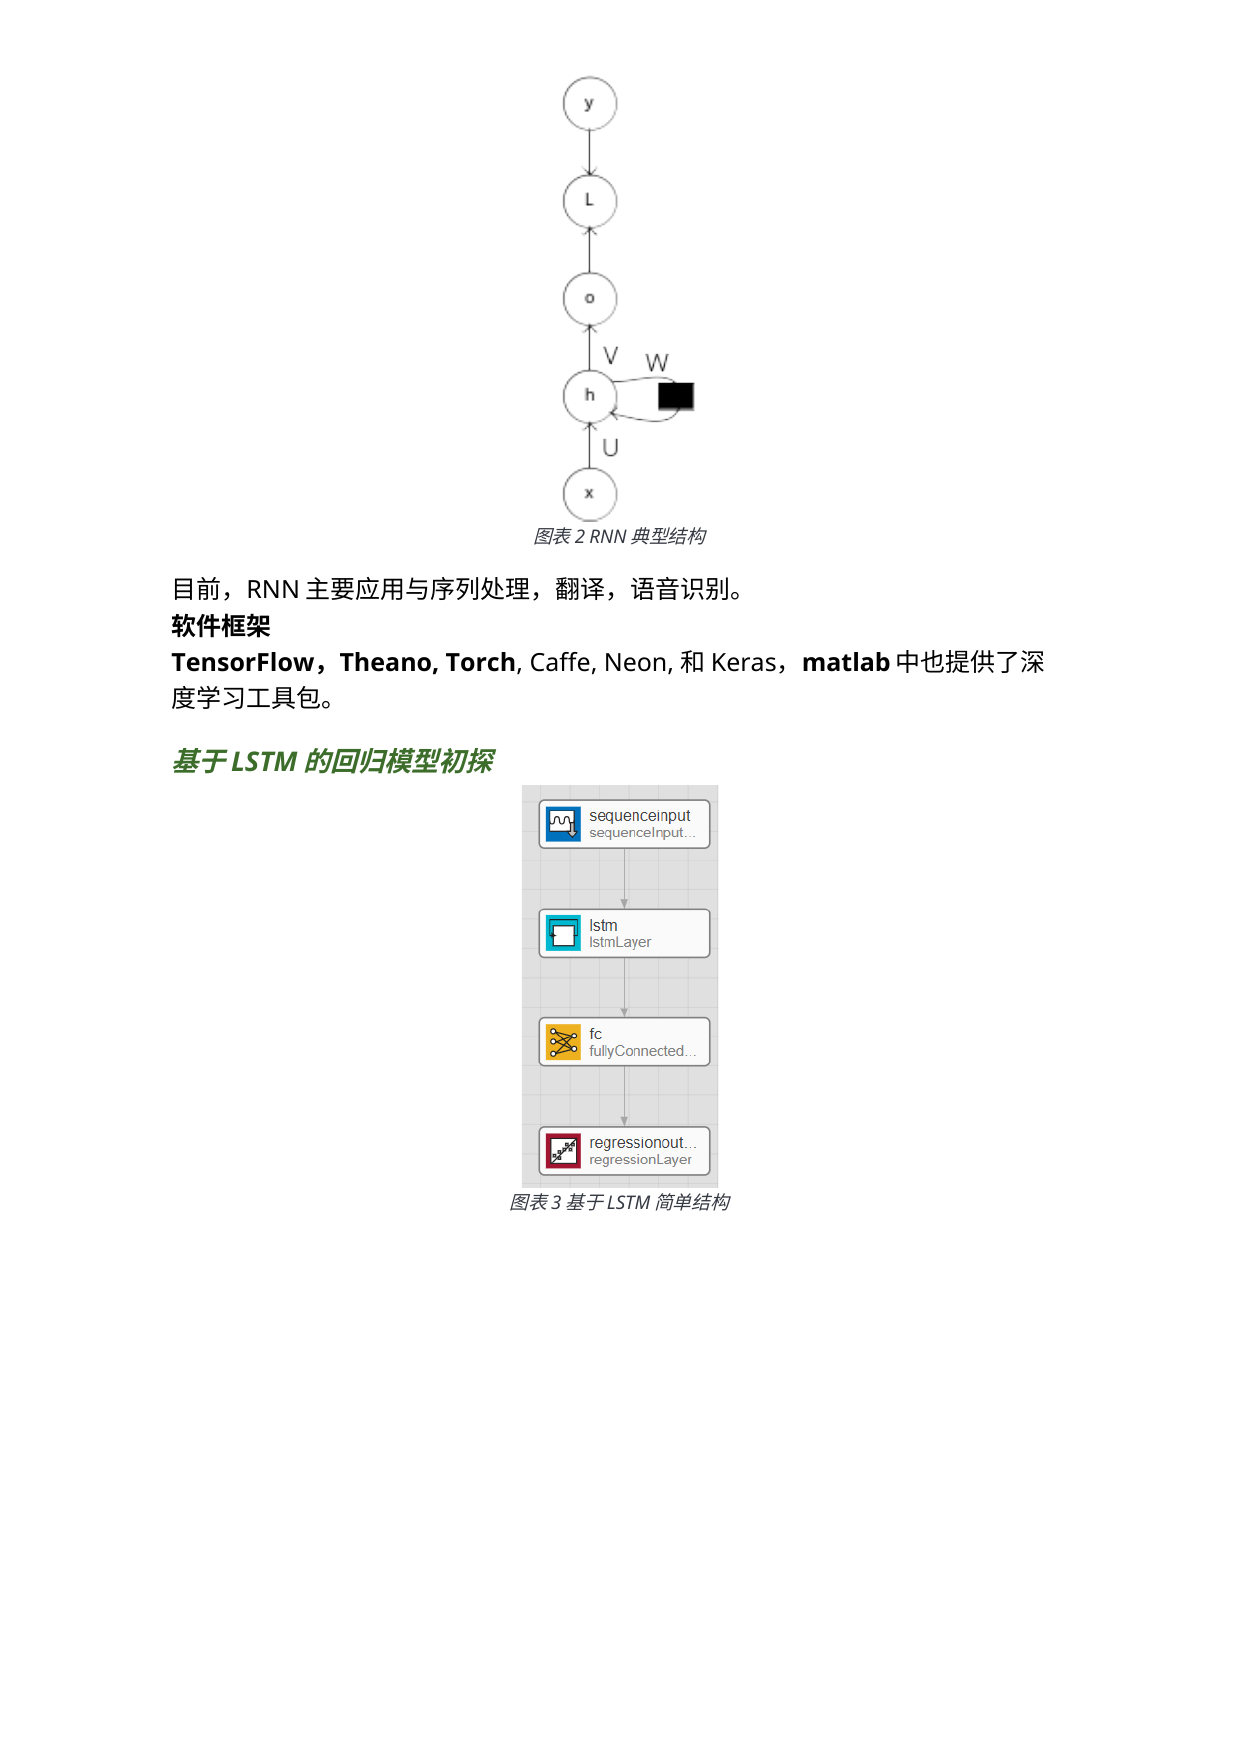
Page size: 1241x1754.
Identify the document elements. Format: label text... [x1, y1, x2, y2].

text 软件框架 [171, 606, 1069, 642]
text 目前，RNN主要应用与序列处理，翻译，语音识别。 [171, 570, 1069, 606]
subtitle 基于LSTM的回归模型初探 [171, 740, 1069, 779]
text 图表 2 RNN典型结构 [171, 522, 1069, 549]
text 图表 3 基于LSTM简单结构 [171, 1188, 1069, 1215]
picture [521, 785, 719, 1188]
text TensorFlow，Theano, Torch, Caffe, Neon, 和Keras，matlab中也提供了深度学习工具包。 [171, 642, 1069, 715]
